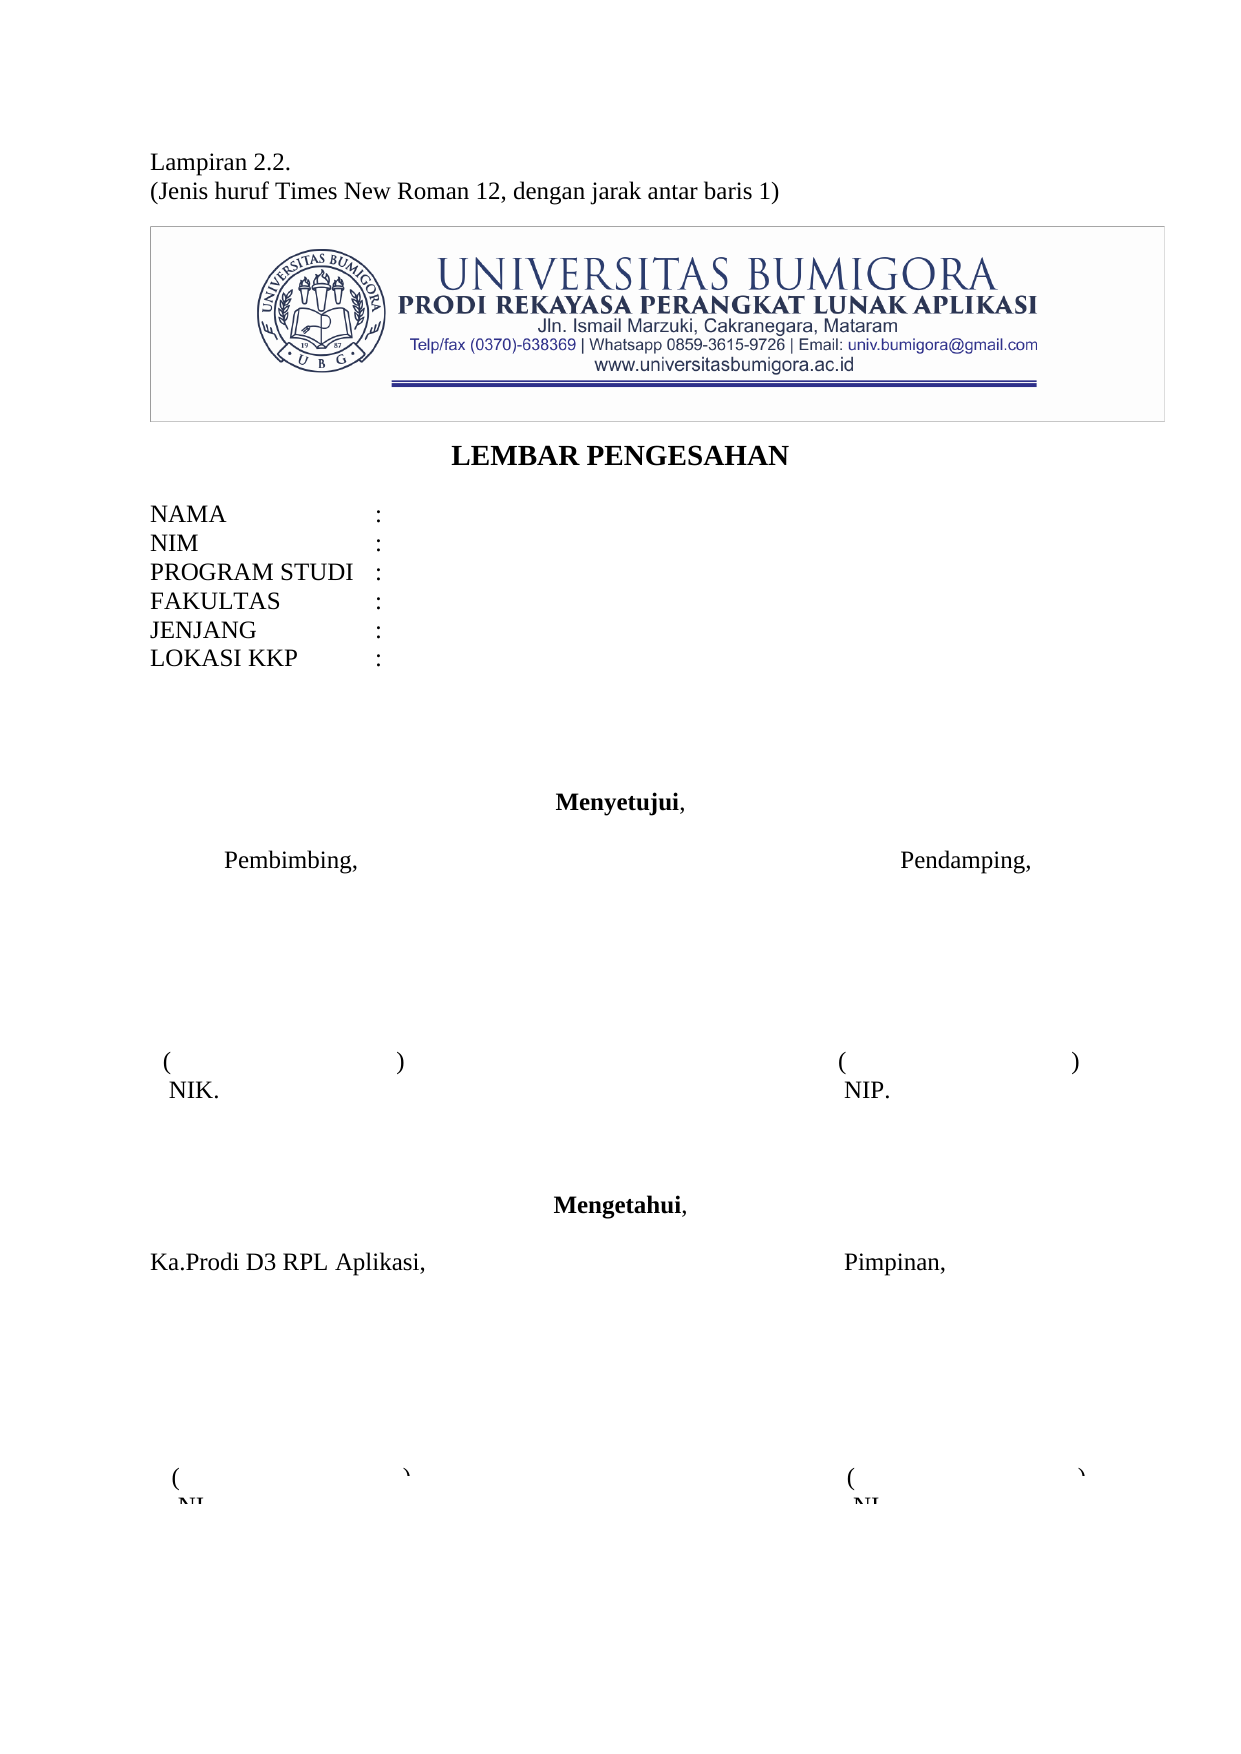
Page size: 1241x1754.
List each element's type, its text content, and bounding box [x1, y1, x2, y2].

text PROGRAM STUDI : FAKULTAS : [150, 557, 382, 615]
text Lampiran 2.2. [150, 147, 1240, 176]
text (Jenis huruf Times New Roman 12, dengan jarak antar baris 1) [150, 176, 1240, 205]
text NIK. NIP. [169, 1075, 1240, 1103]
text JENJANG : [150, 615, 1240, 643]
text NIM : [150, 528, 1240, 557]
text LOKASI KKP : [150, 643, 1240, 672]
text Mengetahui, [139, 1190, 1101, 1218]
text Pembimbing, Pendamping, [139, 845, 1116, 873]
text Menyetujui, [139, 787, 1101, 816]
text NAMA : [150, 499, 1240, 528]
text Ka.Prodi D3 RPL Aplikasi, Pimpinan, [150, 1247, 1240, 1276]
text ( ) ( ) [139, 1046, 1102, 1075]
picture [150, 226, 1165, 422]
